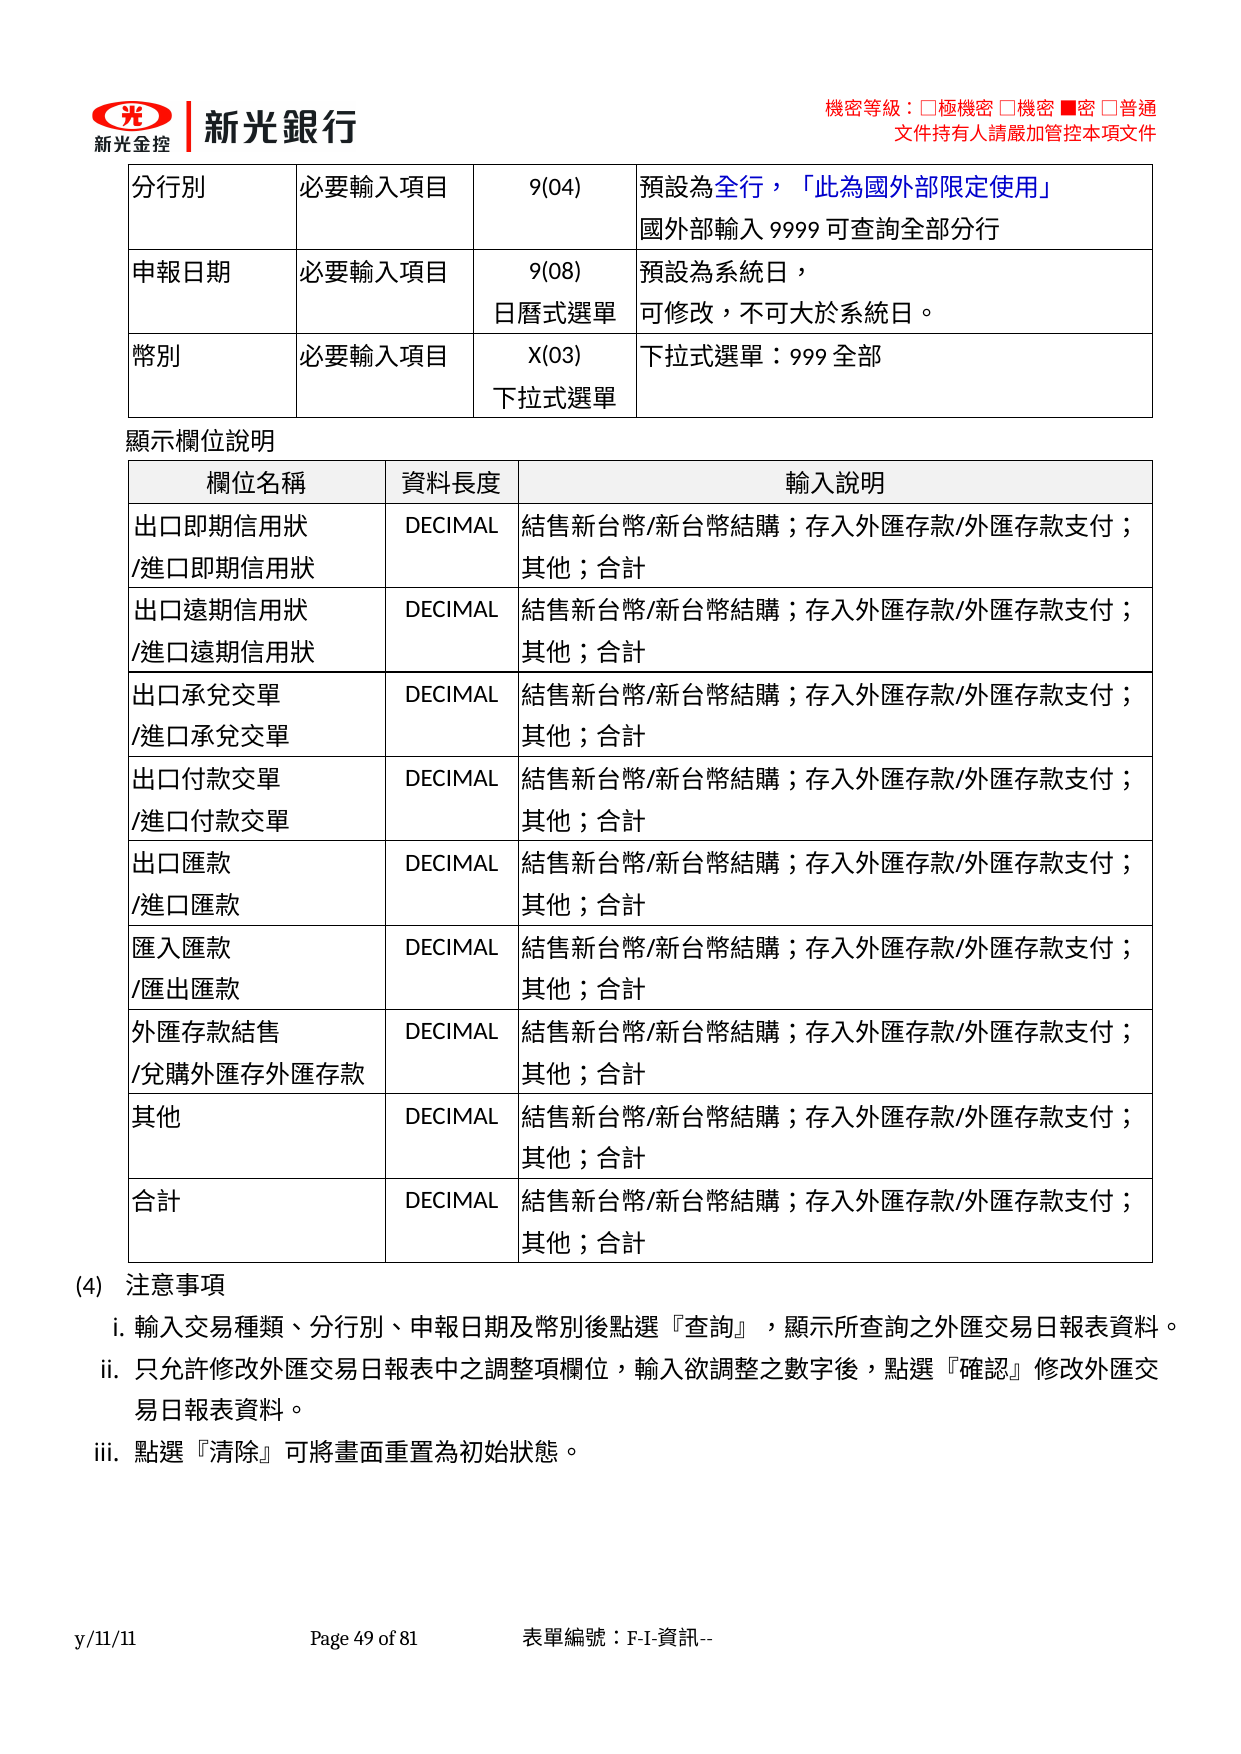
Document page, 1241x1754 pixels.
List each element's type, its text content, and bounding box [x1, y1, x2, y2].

table_cell 其他 [129, 1094, 385, 1178]
table_cell DECIMAL [386, 1179, 518, 1262]
table_cell 出口承兌交單 /進口承兌交單 [129, 673, 385, 756]
table_cell DECIMAL [386, 1094, 518, 1178]
table_header 資料長度 [386, 461, 518, 503]
table_header 欄位名稱 [129, 461, 385, 503]
table_cell 必要輸入項目 [297, 334, 473, 417]
table_cell 申報日期 [129, 250, 296, 333]
table_cell 結售新台幣/新台幣結購；存入外匯存款/外匯存款支付； 其他；合計 [519, 1179, 1152, 1262]
table_cell 出口即期信用狀 /進口即期信用狀 [129, 504, 385, 587]
table_cell 9(04) [474, 165, 636, 248]
table_cell 必要輸入項目 [297, 165, 473, 248]
list 輸入交易種類、分行別、申報日期及幣別後點選『查詢』，顯示所查詢之外匯交易日報表資料。 [125, 1305, 1182, 1346]
table_cell 9(08) 日曆式選單 [474, 250, 636, 333]
table_cell DECIMAL [386, 1010, 518, 1093]
table_cell 外匯存款結售 /兌購外匯存外匯存款 [129, 1010, 385, 1093]
table_cell 結售新台幣/新台幣結購；存入外匯存款/外匯存款支付； 其他；合計 [519, 673, 1152, 756]
table_cell DECIMAL [386, 757, 518, 840]
table_cell DECIMAL [386, 673, 518, 756]
table_cell 結售新台幣/新台幣結購；存入外匯存款/外匯存款支付； 其他；合計 [519, 504, 1152, 587]
table_cell 幣別 [129, 334, 296, 417]
table_cell 分行別 [129, 165, 296, 248]
list 注意事項 [75, 1263, 1182, 1305]
list 顯示欄位說明 [125, 418, 1182, 460]
table_cell 下拉式選單：999全部 [637, 334, 1152, 417]
table_cell 結售新台幣/新台幣結購；存入外匯存款/外匯存款支付； 其他；合計 [519, 757, 1152, 840]
table_cell 結售新台幣/新台幣結購；存入外匯存款/外匯存款支付； 其他；合計 [519, 841, 1152, 924]
list 點選『清除』可將畫面重置為初始狀態。 [119, 1430, 1182, 1471]
table_cell 結售新台幣/新台幣結購；存入外匯存款/外匯存款支付； 其他；合計 [519, 1010, 1152, 1093]
table_cell DECIMAL [386, 504, 518, 587]
table_cell 結售新台幣/新台幣結購；存入外匯存款/外匯存款支付； 其他；合計 [519, 588, 1152, 671]
table_cell 出口匯款 /進口匯款 [129, 841, 385, 924]
table_cell DECIMAL [386, 588, 518, 671]
table_cell 匯入匯款 /匯出匯款 [129, 926, 385, 1009]
table_cell 出口遠期信用狀 /進口遠期信用狀 [129, 588, 385, 671]
picture [92, 101, 356, 152]
list 只允許修改外匯交易日報表中之調整項欄位，輸入欲調整之數字後，點選『確認』修改外匯交易日報表資料。 [119, 1346, 1182, 1430]
table_cell 結售新台幣/新台幣結購；存入外匯存款/外匯存款支付； 其他；合計 [519, 926, 1152, 1009]
table_cell 預設為全行，「此為國外部限定使用」 國外部輸入9999可查詢全部分行 [637, 165, 1152, 248]
table_cell 合計 [129, 1179, 385, 1262]
table_cell X(03) 下拉式選單 [474, 334, 636, 417]
table_cell 結售新台幣/新台幣結購；存入外匯存款/外匯存款支付； 其他；合計 [519, 1094, 1152, 1178]
table_cell 預設為系統日， 可修改，不可大於系統日。 [637, 250, 1152, 333]
table_cell DECIMAL [386, 926, 518, 1009]
table_cell 必要輸入項目 [297, 250, 473, 333]
table_cell 出口付款交單 /進口付款交單 [129, 757, 385, 840]
table_header 輸入說明 [519, 461, 1152, 503]
table_cell DECIMAL [386, 841, 518, 924]
